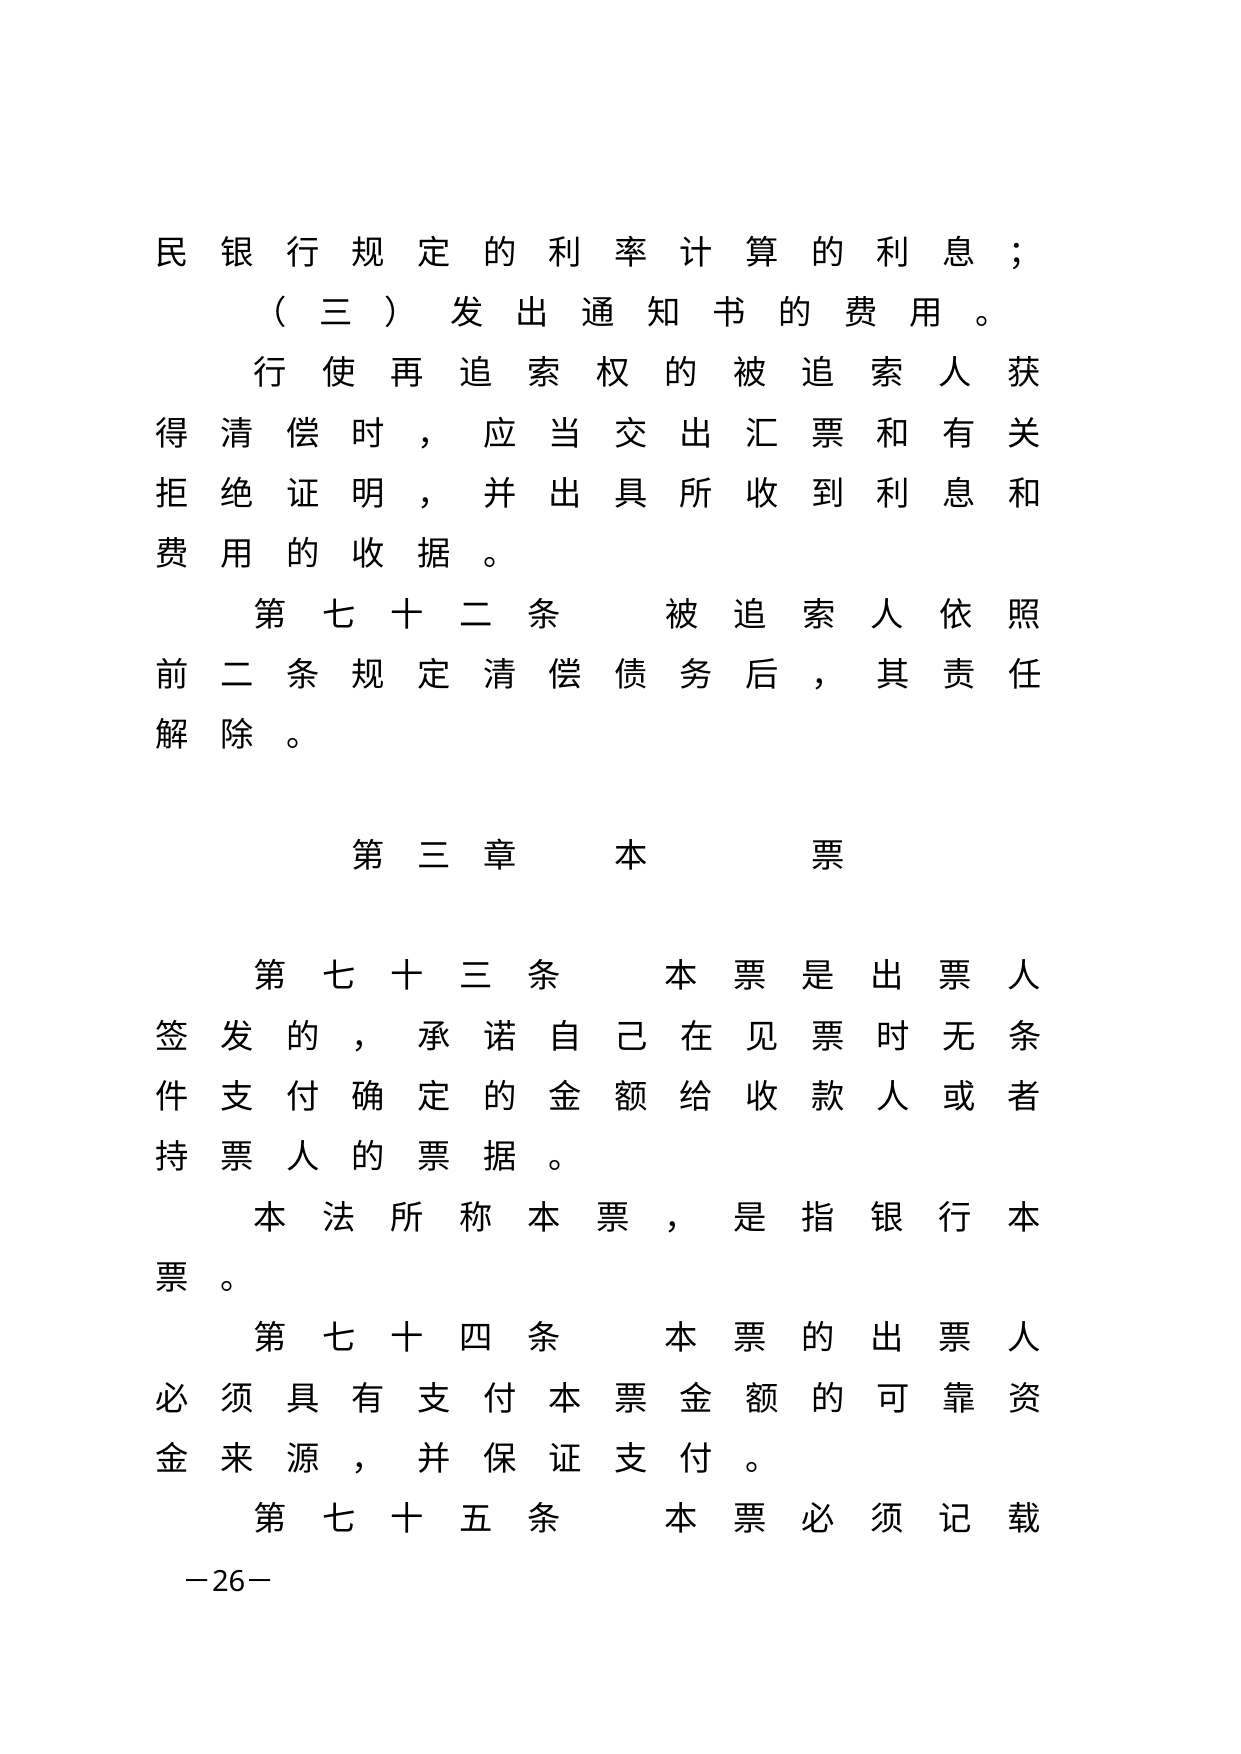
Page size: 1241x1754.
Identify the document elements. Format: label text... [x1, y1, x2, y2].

text 行使再追索权的被追索人获得清偿时，应当交出汇票和有关拒绝证明，并出具所收到利息和费用的收据。 [155, 340, 1073, 581]
text 第七十四条 本票的出票人必须具有支付本票金额的可靠资金来源，并保证支付。 [155, 1305, 1073, 1486]
text 第三章 本 票 [155, 823, 1073, 883]
text （三）发出通知书的费用。 [155, 280, 1073, 340]
text 本法所称本票，是指银行本票。 [155, 1184, 1073, 1305]
text 第七十五条 本票必须记载下列事项： [155, 1486, 1073, 1546]
text 第七十二条 被追索人依照前二条规定清偿债务后，其责任解除。 [155, 581, 1073, 762]
text 第七十三条 本票是出票人签发的，承诺自己在见票时无条件支付确定的金额给收款人或者持票人的票据。 [155, 943, 1073, 1184]
text （二）前项金额自清偿日起至再追索清偿日止，按照中国人民银行规定的利率计算的利息； [155, 219, 1073, 280]
